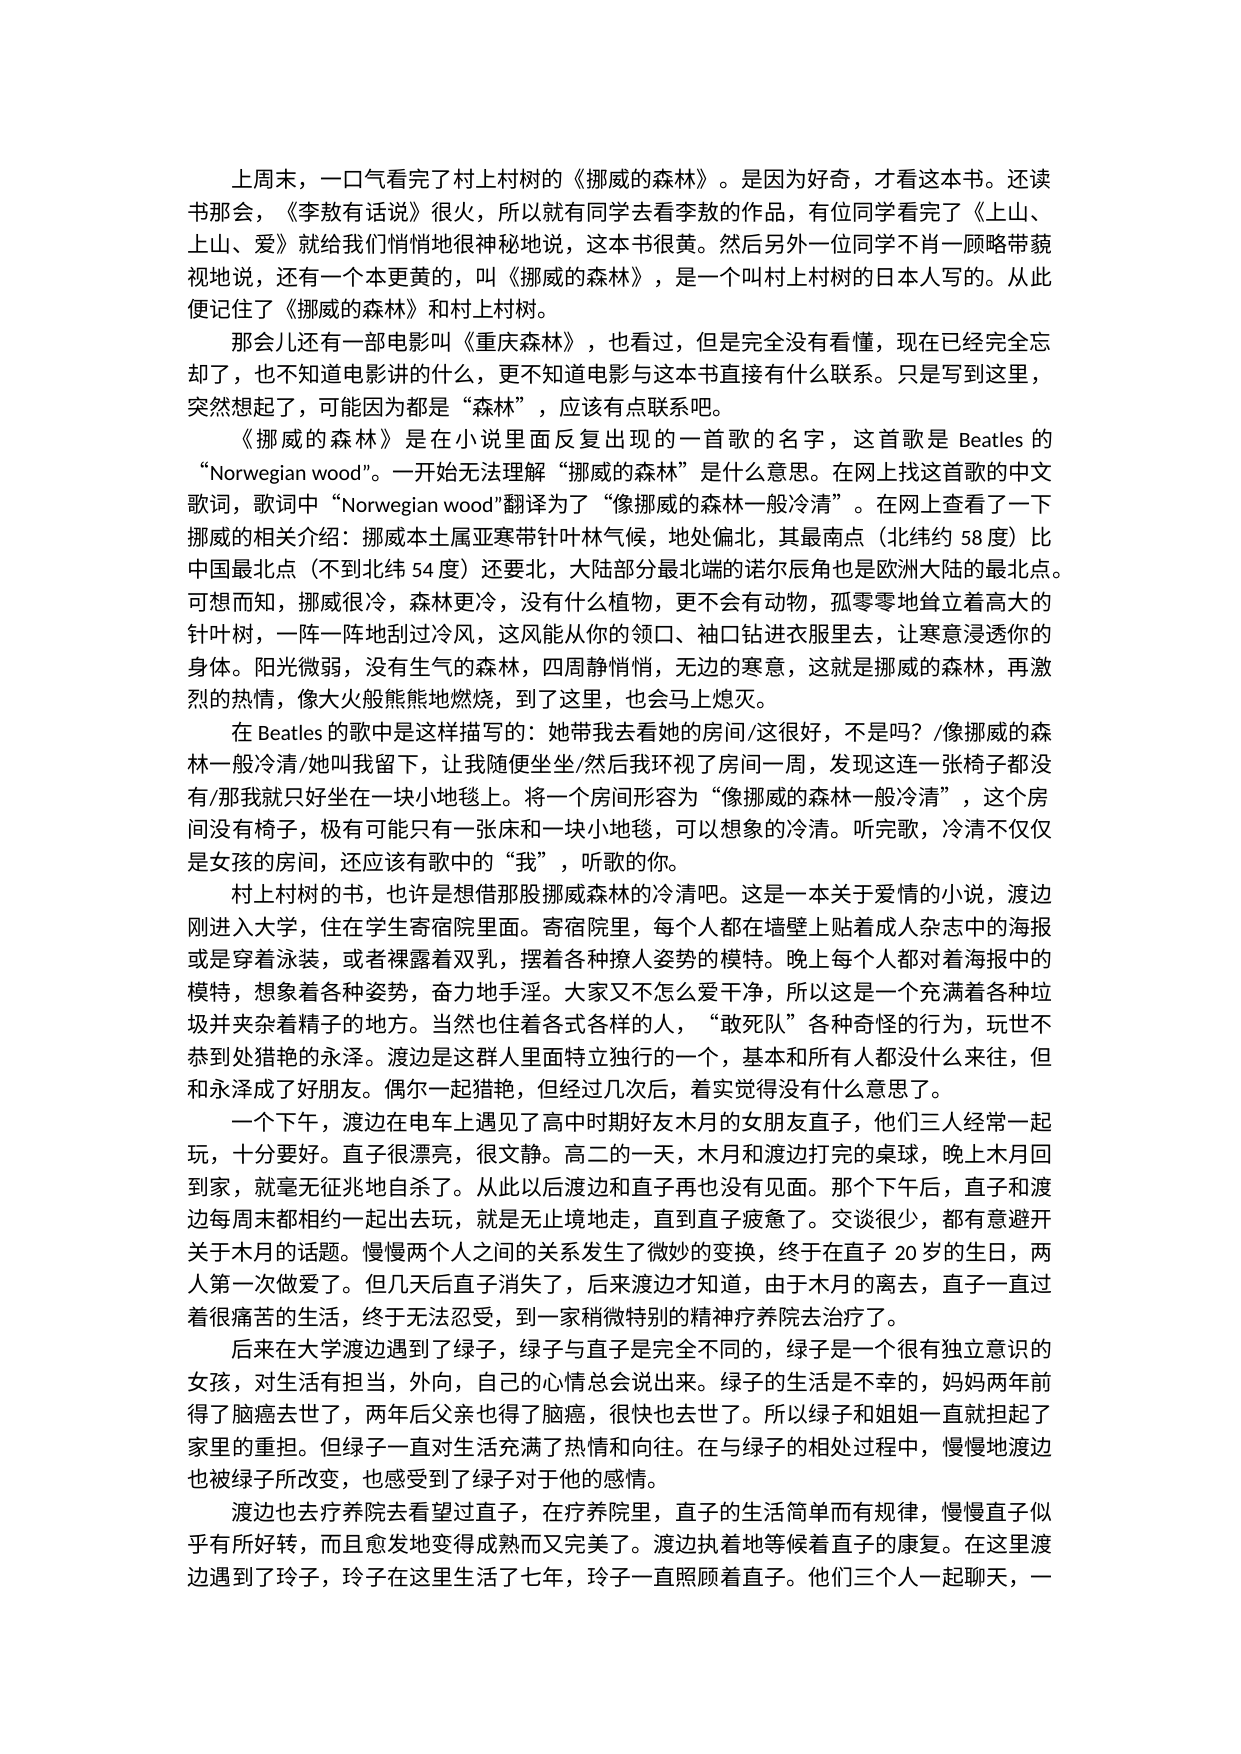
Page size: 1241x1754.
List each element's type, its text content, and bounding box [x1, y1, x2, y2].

text 那会儿还有一部电影叫《重庆森林》，也看过，但是完全没有看懂，现在已经完全忘却了，也不知道电影讲的什么，更不知道电影与这本书直接有什么联系。只是写到这里，突然想起了，可能因为都是“森林”，应该有点联系吧。 [187, 324, 1053, 422]
text 《挪威的森林》是在小说里面反复出现的一首歌的名字，这首歌是Beatles的“Norwegian wood”。一开始无法理解“挪威的森林”是什么意思。在网上找这首歌的中文歌词，歌词中“Norwegian wood”翻译为了“像挪威的森林一般冷清”。在网上查看了一下挪威的相关介绍：挪威本土属亚寒带针叶林气候，地处偏北，其最南点（北纬约58度）比中国最北点（不到北纬54度）还要北，大陆部分最北端的诺尔辰角也是欧洲大陆的最北点。可想而知，挪威很冷，森林更冷，没有什么植物，更不会有动物，孤零零地耸立着高大的针叶树，一阵一阵地刮过冷风，这风能从你的领口、袖口钻进衣服里去，让寒意浸透你的身体。阳光微弱，没有生气的森林，四周静悄悄，无边的寒意，这就是挪威的森林，再激烈的热情，像大火般熊熊地燃烧，到了这里，也会马上熄灭。 [187, 422, 1053, 714]
text 村上村树的书，也许是想借那股挪威森林的冷清吧。这是一本关于爱情的小说，渡边刚进入大学，住在学生寄宿院里面。寄宿院里，每个人都在墙壁上贴着成人杂志中的海报，或是穿着泳装，或者裸露着双乳，摆着各种撩人姿势的模特。晚上每个人都对着海报中的模特，想象着各种姿势，奋力地手淫。大家又不怎么爱干净，所以这是一个充满着各种垃圾并夹杂着精子的地方。当然也住着各式各样的人，“敢死队”各种奇怪的行为，玩世不恭到处猎艳的永泽。渡边是这群人里面特立独行的一个，基本和所有人都没什么来往，但和永泽成了好朋友。偶尔一起猎艳，但经过几次后，着实觉得没有什么意思了。 [187, 877, 1053, 1104]
text 上周末，一口气看完了村上村树的《挪威的森林》。是因为好奇，才看这本书。还读书那会，《李敖有话说》很火，所以就有同学去看李敖的作品，有位同学看完了《上山、上山、爱》就给我们悄悄地很神秘地说，这本书很黄。然后另外一位同学不肖一顾略带藐视地说，还有一个本更黄的，叫《挪威的森林》，是一个叫村上村树的日本人写的。从此便记住了《挪威的森林》和村上村树。 [187, 162, 1053, 324]
text 在Beatles的歌中是这样描写的：她带我去看她的房间/这很好，不是吗？/像挪威的森林一般冷清/她叫我留下，让我随便坐坐/然后我环视了房间一周，发现这连一张椅子都没有/那我就只好坐在一块小地毯上。将一个房间形容为“像挪威的森林一般冷清”，这个房间没有椅子，极有可能只有一张床和一块小地毯，可以想象的冷清。听完歌，冷清不仅仅是女孩的房间，还应该有歌中的“我”，听歌的你。 [187, 714, 1053, 877]
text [187, 1494, 1053, 1592]
text 后来在大学渡边遇到了绿子，绿子与直子是完全不同的，绿子是一个很有独立意识的女孩，对生活有担当，外向，自己的心情总会说出来。绿子的生活是不幸的，妈妈两年前得了脑癌去世了，两年后父亲也得了脑癌，很快也去世了。所以绿子和姐姐一直就担起了家里的重担。但绿子一直对生活充满了热情和向往。在与绿子的相处过程中，慢慢地渡边也被绿子所改变，也感受到了绿子对于他的感情。 [187, 1332, 1053, 1494]
text 一个下午，渡边在电车上遇见了高中时期好友木月的女朋友直子，他们三人经常一起玩，十分要好。直子很漂亮，很文静。高二的一天，木月和渡边打完的桌球，晚上木月回到家，就毫无征兆地自杀了。从此以后渡边和直子再也没有见面。那个下午后，直子和渡边每周末都相约一起出去玩，就是无止境地走，直到直子疲惫了。交谈很少，都有意避开关于木月的话题。慢慢两个人之间的关系发生了微妙的变换，终于在直子20岁的生日，两人第一次做爱了。但几天后直子消失了，后来渡边才知道，由于木月的离去，直子一直过着很痛苦的生活，终于无法忍受，到一家稍微特别的精神疗养院去治疗了。 [187, 1104, 1053, 1332]
